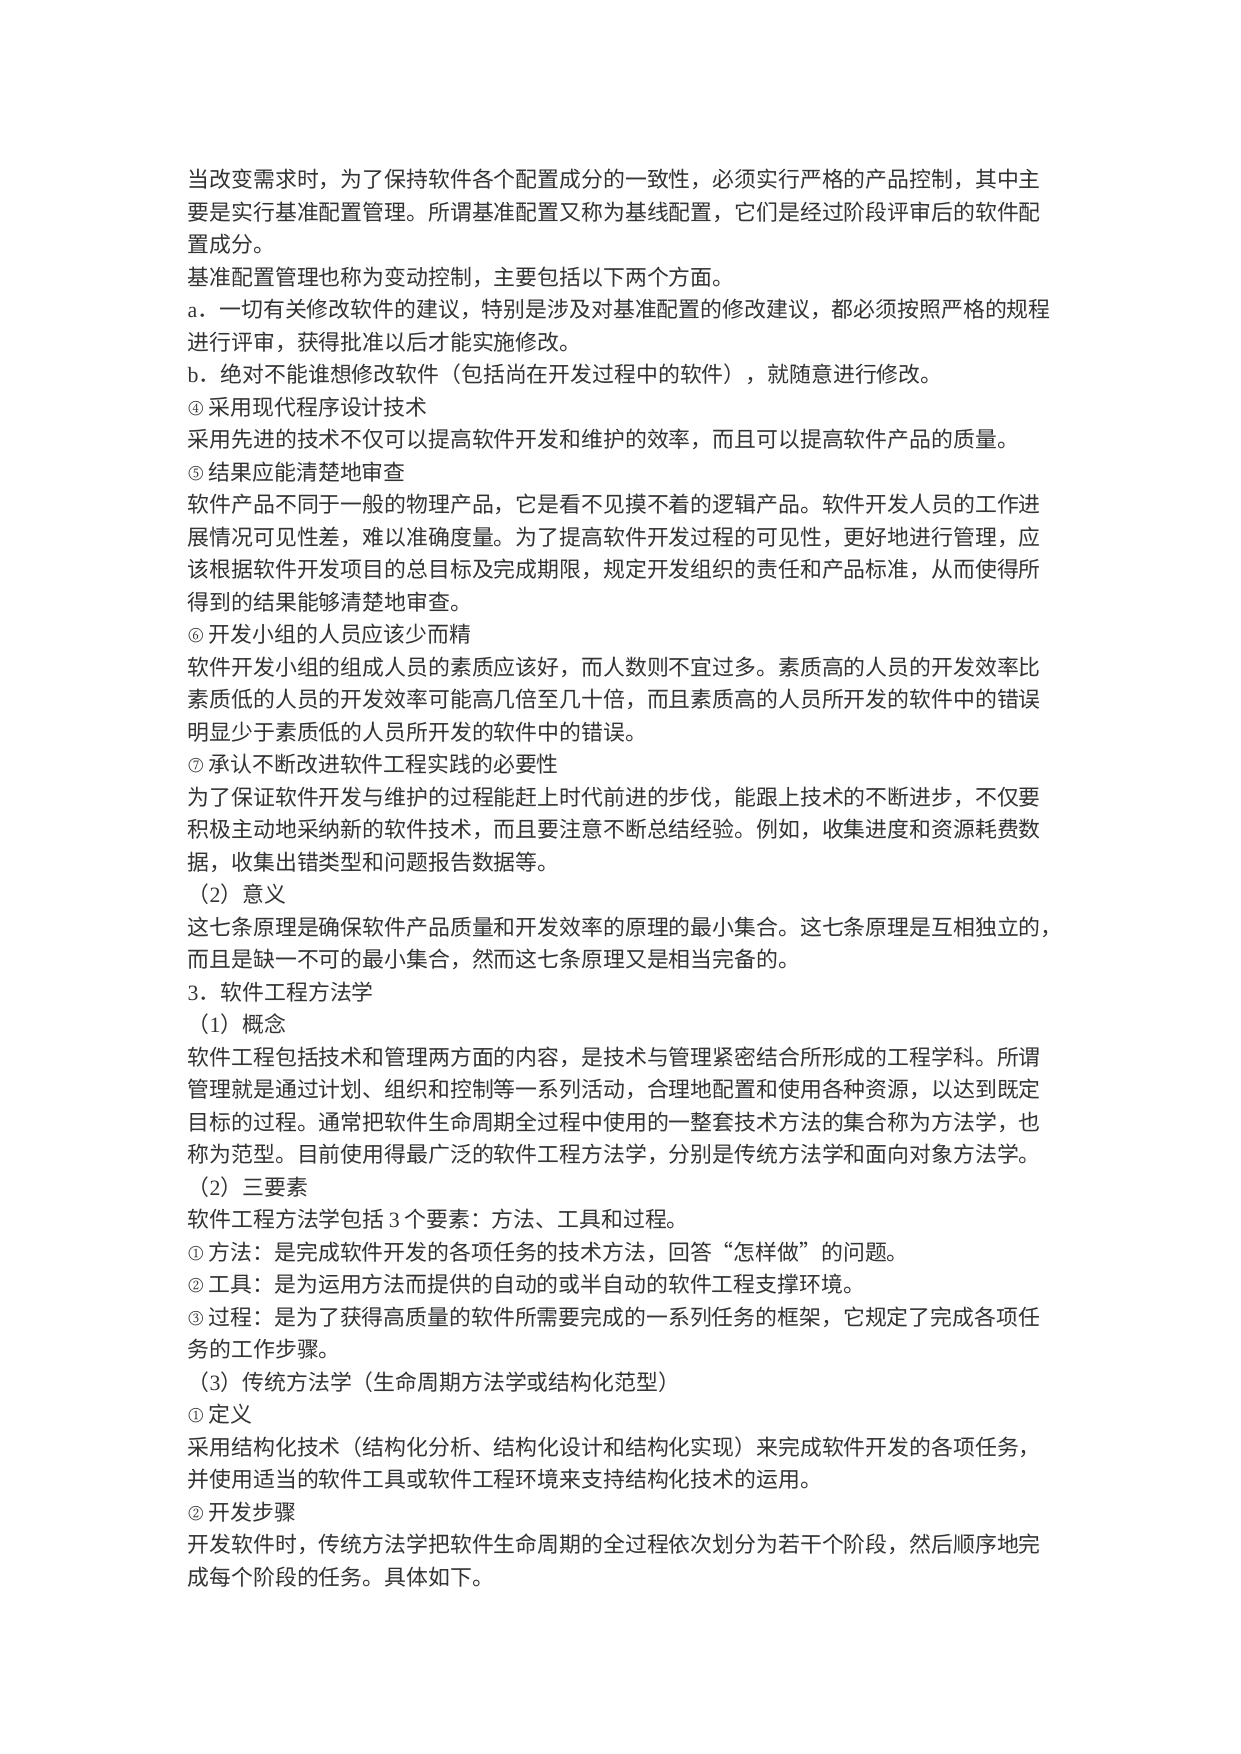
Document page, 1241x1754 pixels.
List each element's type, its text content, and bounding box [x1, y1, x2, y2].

text 采用先进的技术不仅可以提高软件开发和维护的效率，而且可以提高软件产品的质量。 [187, 422, 1053, 454]
text 软件产品不同于一般的物理产品，它是看不见摸不着的逻辑产品。软件开发人员的工作进展情况可见性差，难以准确度量。为了提高软件开发过程的可见性，更好地进行管理，应该根据软件开发项目的总目标及完成期限，规定开发组织的责任和产品标准，从而使得所得到的结果能够清楚地审查。 [187, 487, 1053, 617]
text 这七条原理是确保软件产品质量和开发效率的原理的最小集合。这七条原理是互相独立的，而且是缺一不可的最小集合，然而这七条原理又是相当完备的。 [187, 909, 1053, 974]
text 软件工程包括技术和管理两方面的内容，是技术与管理紧密结合所形成的工程学科。所谓管理就是通过计划、组织和控制等一系列活动，合理地配置和使用各种资源，以达到既定目标的过程。通常把软件生命周期全过程中使用的一整套技术方法的集合称为方法学，也称为范型。目前使用得最广泛的软件工程方法学，分别是传统方法学和面向对象方法学。 [187, 1039, 1053, 1169]
text ⑤结果应能清楚地审查 [187, 454, 1053, 487]
text 基准配置管理也称为变动控制，主要包括以下两个方面。 [187, 259, 1053, 292]
text 当改变需求时，为了保持软件各个配置成分的一致性，必须实行严格的产品控制，其中主要是实行基准配置管理。所谓基准配置又称为基线配置，它们是经过阶段评审后的软件配置成分。 [187, 162, 1053, 259]
text a．一切有关修改软件的建议，特别是涉及对基准配置的修改建议，都必须按照严格的规程进行评审，获得批准以后才能实施修改。 [187, 292, 1053, 357]
text （3）传统方法学（生命周期方法学或结构化范型） [187, 1364, 1053, 1397]
text b．绝对不能谁想修改软件（包括尚在开发过程中的软件），就随意进行修改。 [187, 357, 1053, 389]
text ①方法：是完成软件开发的各项任务的技术方法，回答“怎样做”的问题。 [187, 1234, 1053, 1267]
text 软件工程方法学包括3个要素：方法、工具和过程。 [187, 1202, 1053, 1234]
text ③过程：是为了获得高质量的软件所需要完成的一系列任务的框架，它规定了完成各项任务的工作步骤。 [187, 1299, 1053, 1364]
text （1）概念 [187, 1007, 1053, 1039]
text 开发软件时，传统方法学把软件生命周期的全过程依次划分为若干个阶段，然后顺序地完成每个阶段的任务。具体如下。 [187, 1527, 1053, 1592]
text ②开发步骤 [187, 1494, 1053, 1527]
text （2）三要素 [187, 1169, 1053, 1202]
text ①定义 [187, 1397, 1053, 1429]
text 3．软件工程方法学 [187, 974, 1053, 1007]
text 采用结构化技术（结构化分析、结构化设计和结构化实现）来完成软件开发的各项任务，并使用适当的软件工具或软件工程环境来支持结构化技术的运用。 [187, 1429, 1053, 1494]
text ④采用现代程序设计技术 [187, 389, 1053, 422]
text ⑥开发小组的人员应该少而精 [187, 617, 1053, 649]
text ②工具：是为运用方法而提供的自动的或半自动的软件工程支撑环境。 [187, 1267, 1053, 1299]
text （2）意义 [187, 877, 1053, 909]
text 软件开发小组的组成人员的素质应该好，而人数则不宜过多。素质高的人员的开发效率比素质低的人员的开发效率可能高几倍至几十倍，而且素质高的人员所开发的软件中的错误明显少于素质低的人员所开发的软件中的错误。 [187, 649, 1053, 747]
text 为了保证软件开发与维护的过程能赶上时代前进的步伐，能跟上技术的不断进步，不仅要积极主动地采纳新的软件技术，而且要注意不断总结经验。例如，收集进度和资源耗费数据，收集出错类型和问题报告数据等。 [187, 779, 1053, 877]
text ⑦承认不断改进软件工程实践的必要性 [187, 747, 1053, 779]
